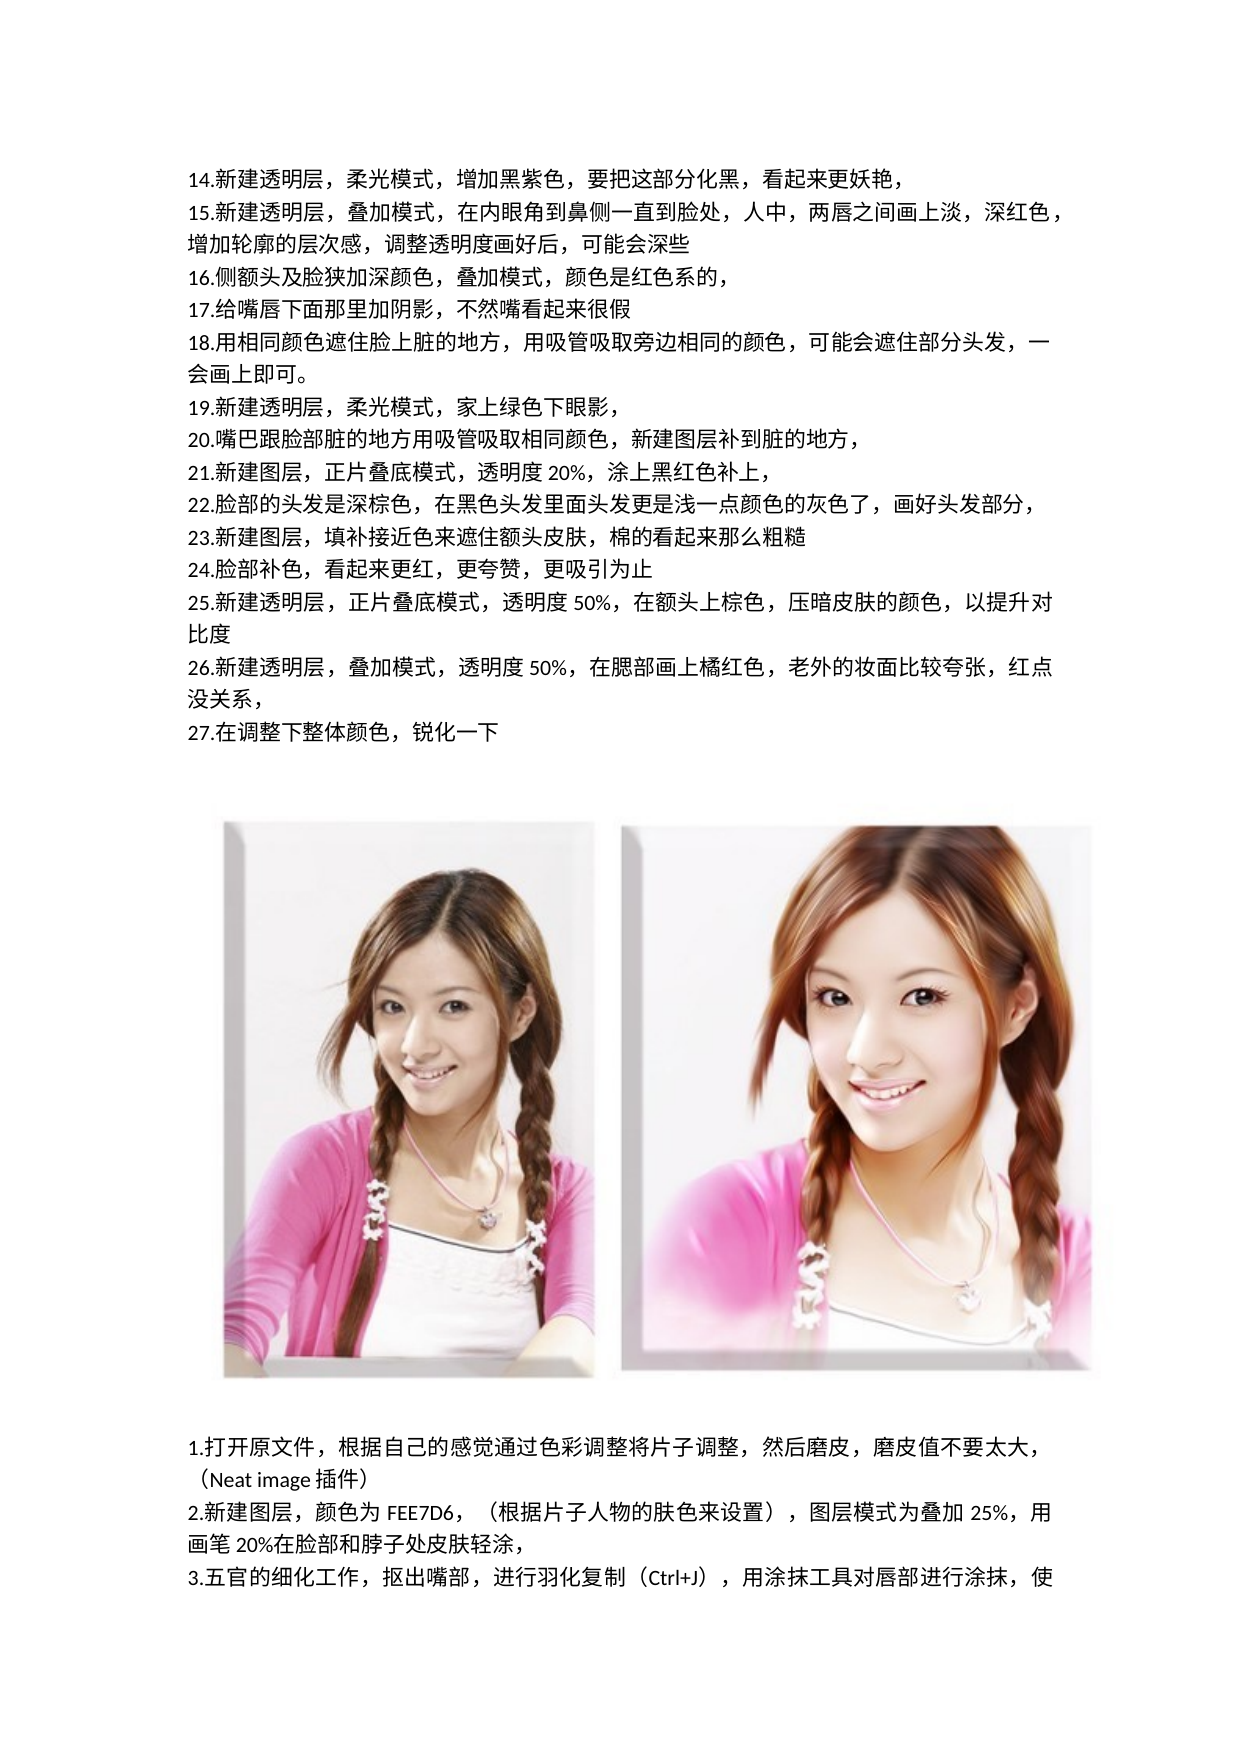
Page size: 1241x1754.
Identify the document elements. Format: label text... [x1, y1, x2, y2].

text 15.新建透明层，叠加模式，在内眼角到鼻侧一直到脸处，人中，两唇之间画上淡，深红色，增加轮廓的层次感，调整透明度画好后，可能会深些 [187, 194, 1053, 259]
text 18.用相同颜色遮住脸上脏的地方，用吸管吸取旁边相同的颜色，可能会遮住部分头发，一会画上即可。 [187, 324, 1053, 389]
text 26.新建透明层，叠加模式，透明度50%，在腮部画上橘红色，老外的妆面比较夸张，红点没关系， [187, 649, 1053, 714]
text 25.新建透明层，正片叠底模式，透明度50%，在额头上棕色，压暗皮肤的颜色，以提升对比度 [187, 584, 1053, 649]
text 20.嘴巴跟脸部脏的地方用吸管吸取相同颜色，新建图层补到脏的地方， [187, 422, 1053, 454]
text 16.侧额头及脸狭加深颜色，叠加模式，颜色是红色系的， [187, 259, 1053, 292]
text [187, 1559, 1053, 1592]
text 17.给嘴唇下面那里加阴影，不然嘴看起来很假 [187, 292, 1053, 324]
text 24.脸部补色，看起来更红，更夸赞，更吸引为止 [187, 552, 1053, 584]
text 1.打开原文件，根据自己的感觉通过色彩调整将片子调整，然后磨皮，磨皮值不要太大，（Neat image插件） [187, 1429, 1053, 1494]
text 21.新建图层，正片叠底模式，透明度20%，涂上黑红色补上， [187, 454, 1053, 487]
text 2.新建图层，颜色为FEE7D6，（根据片子人物的肤色来设置），图层模式为叠加25%，用画笔20%在脸部和脖子处皮肤轻涂， [187, 1494, 1053, 1559]
text 14.新建透明层，柔光模式，增加黑紫色，要把这部分化黑，看起来更妖艳， [187, 162, 1053, 194]
text 19.新建透明层，柔光模式，家上绿色下眼影， [187, 389, 1053, 422]
text 22.脸部的头发是深棕色，在黑色头发里面头发更是浅一点颜色的灰色了，画好头发部分， [187, 487, 1053, 519]
text 27.在调整下整体颜色，锐化一下 [187, 714, 1053, 747]
text 23.新建图层，填补接近色来遮住额头皮肤，棉的看起来那么粗糙 [187, 519, 1053, 552]
picture [187, 779, 1125, 1402]
